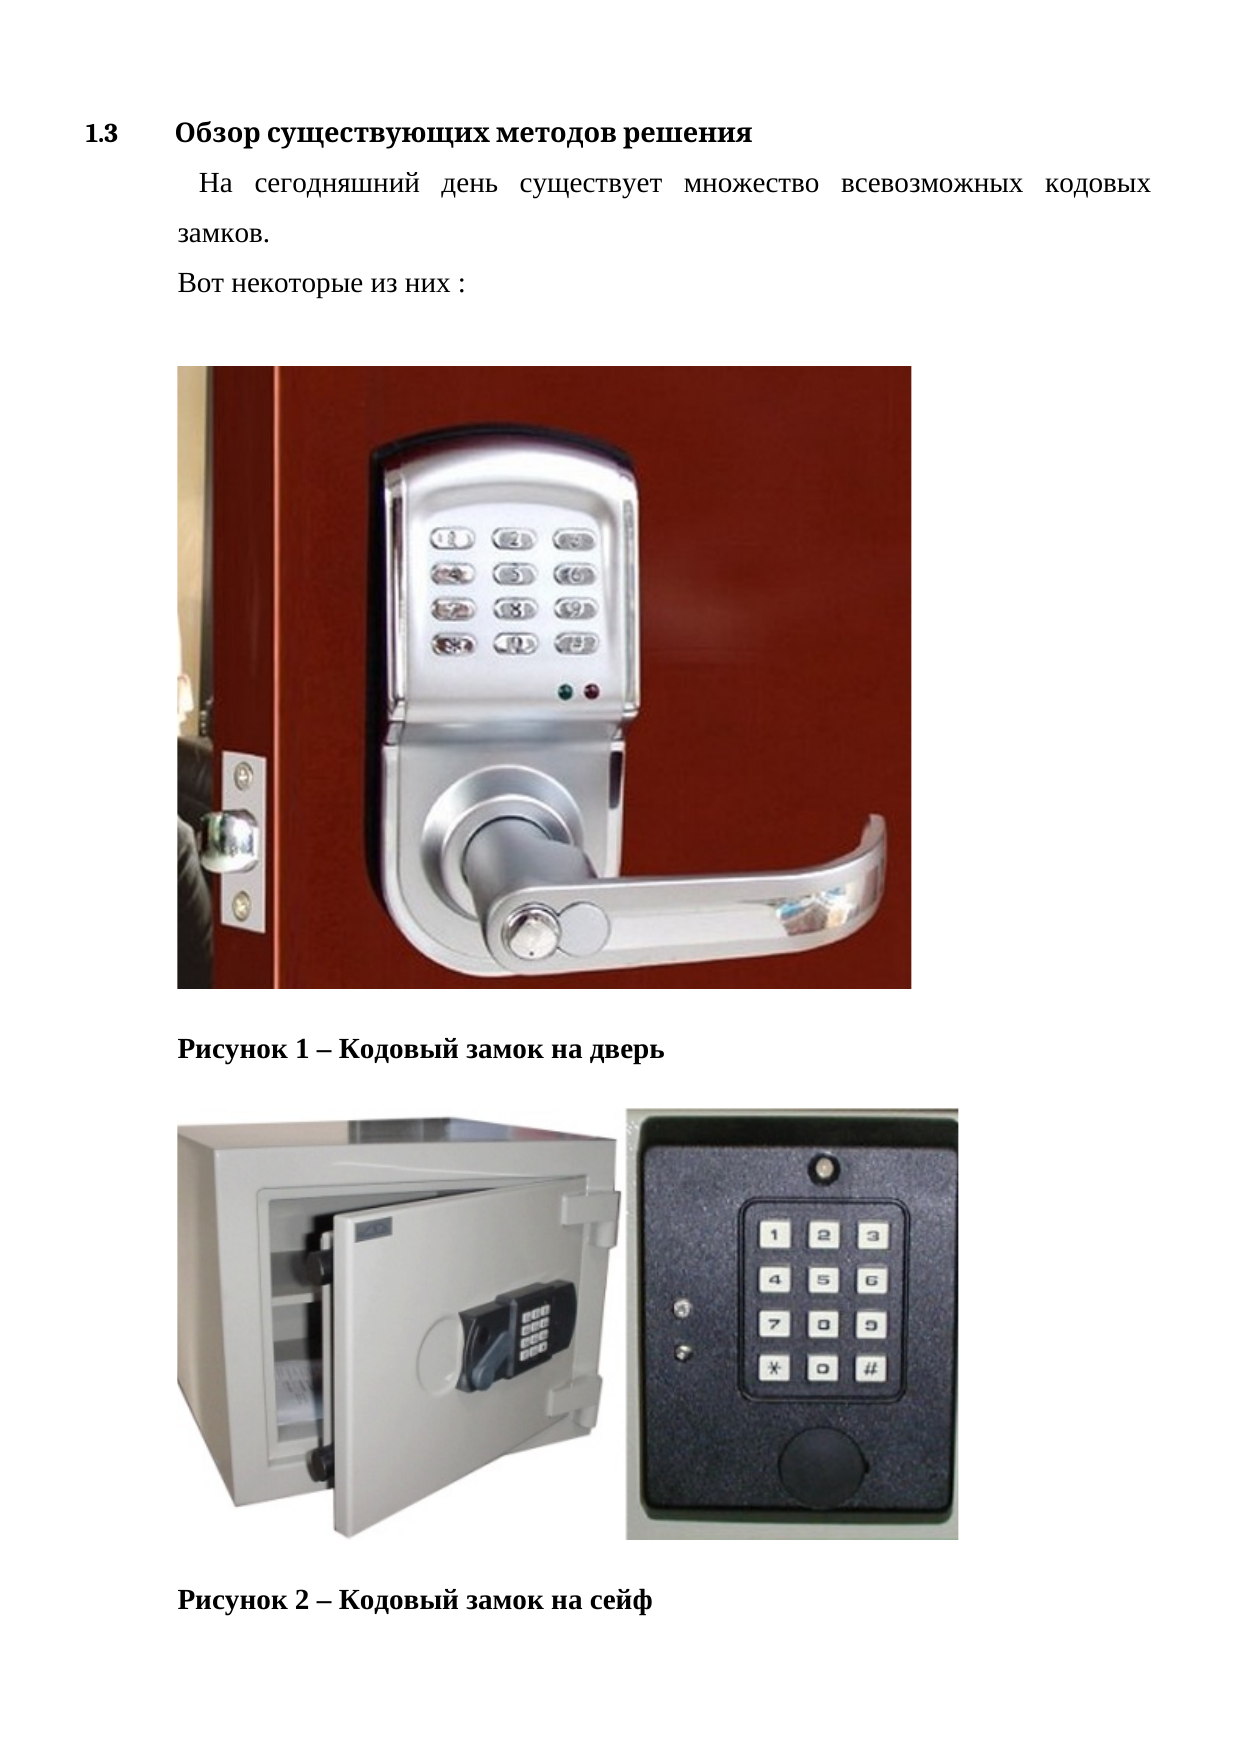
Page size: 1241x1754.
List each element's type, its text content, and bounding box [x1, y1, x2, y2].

picture [177, 1108, 959, 1540]
text Вот некоторые из них : [177, 265, 1152, 299]
text На сегодняшний день существует множество всевозможных кодовых замков. [177, 165, 1152, 249]
text Рисунок 2 – Кодовый замок на сейф [177, 1582, 1152, 1615]
subtitle 1.3 Обзор существующих методов решения [74, 118, 1152, 149]
text Рисунок 1 – Кодовый замок на дверь [177, 1032, 1152, 1065]
picture [177, 366, 912, 989]
